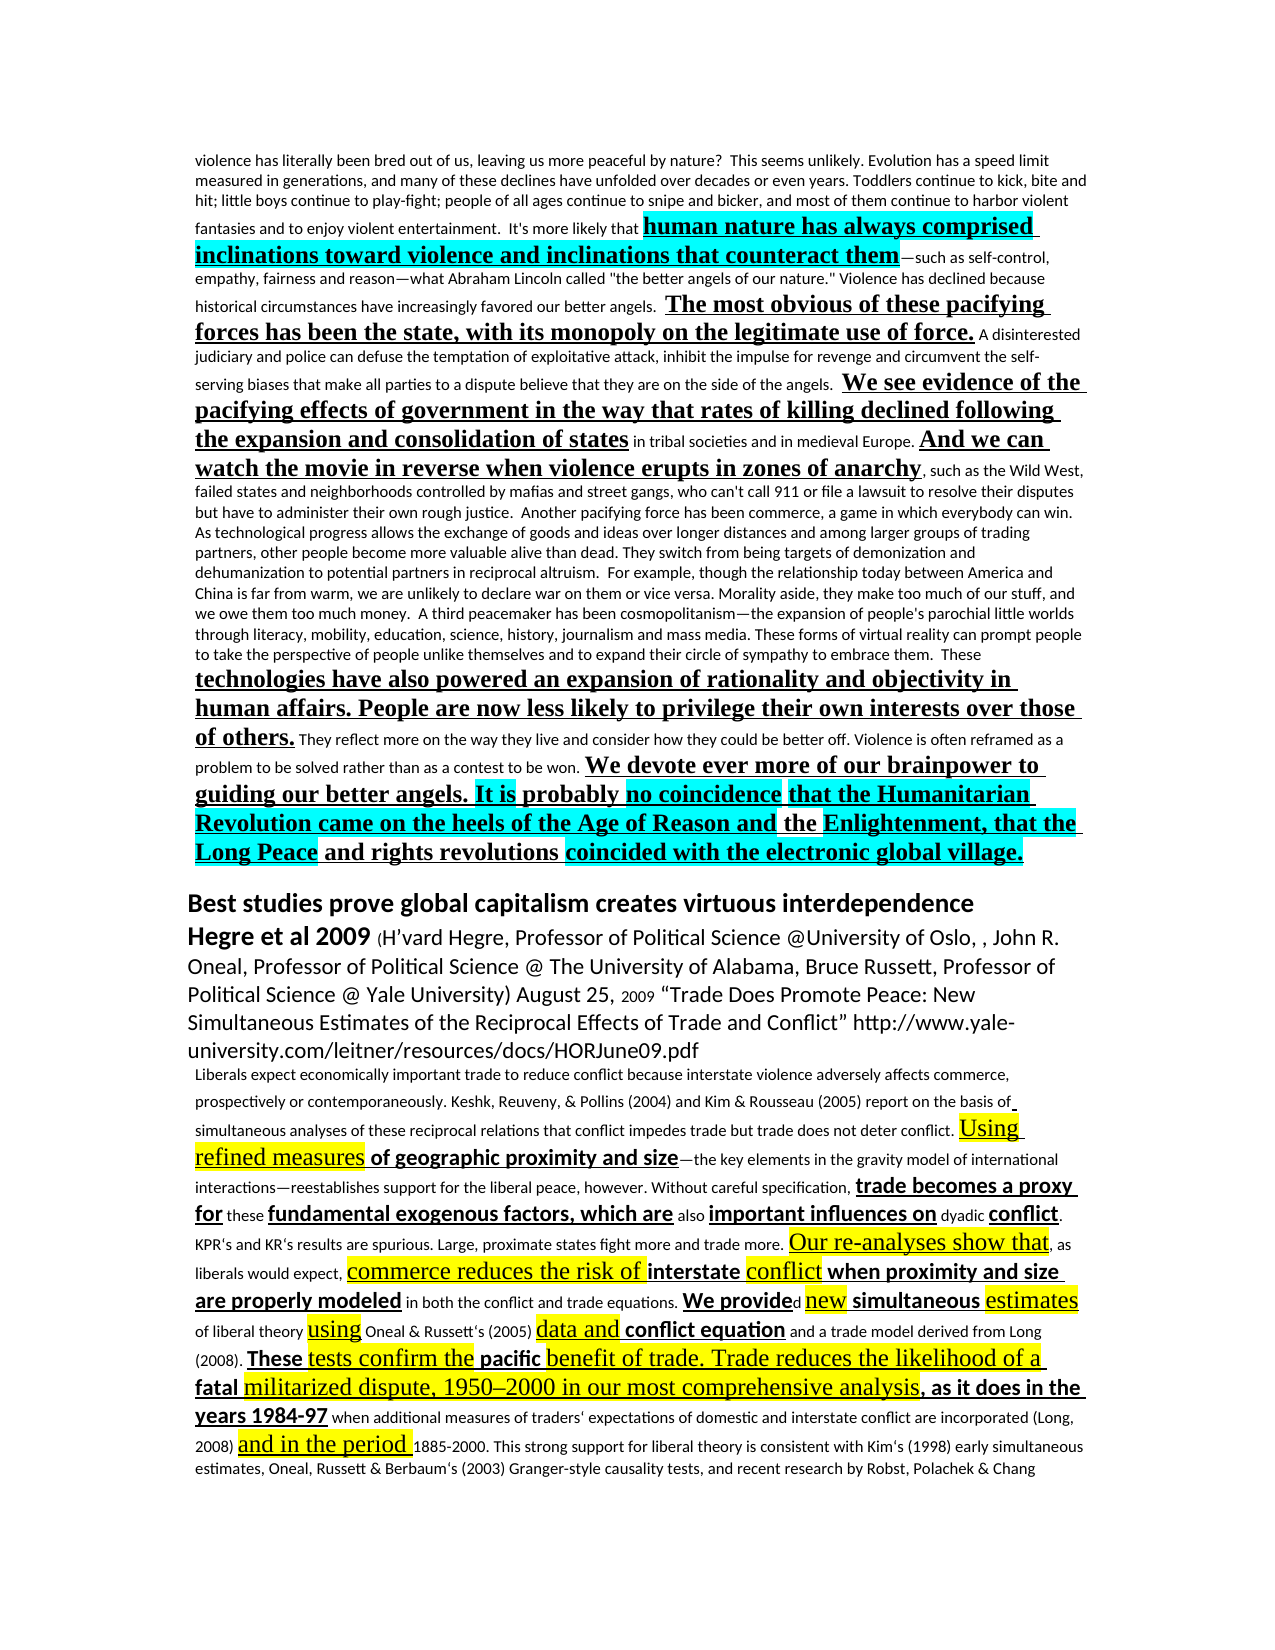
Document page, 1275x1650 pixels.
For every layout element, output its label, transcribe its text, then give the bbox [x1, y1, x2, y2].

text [195, 1064, 1087, 1478]
text Hegre et al 2009 (H’vard Hegre, Professor of Political Science @University of Oslo, , John R. Oneal, Professor of Political Science @ The University of Alabama, Bruce Russett, Professor of Political Science @ Yale University) August 25, 2009 “Trade Does Promote Peace: New Simultaneous Estimates of the Reciprocal Effects of Trade and Conflict” http://www.yale-university.com/leitner/resources/docs/HORJune09.pdf [187, 919, 1087, 1064]
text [195, 150, 1087, 866]
subtitle Best studies prove global capitalism creates virtuous interdependence [187, 886, 1087, 919]
